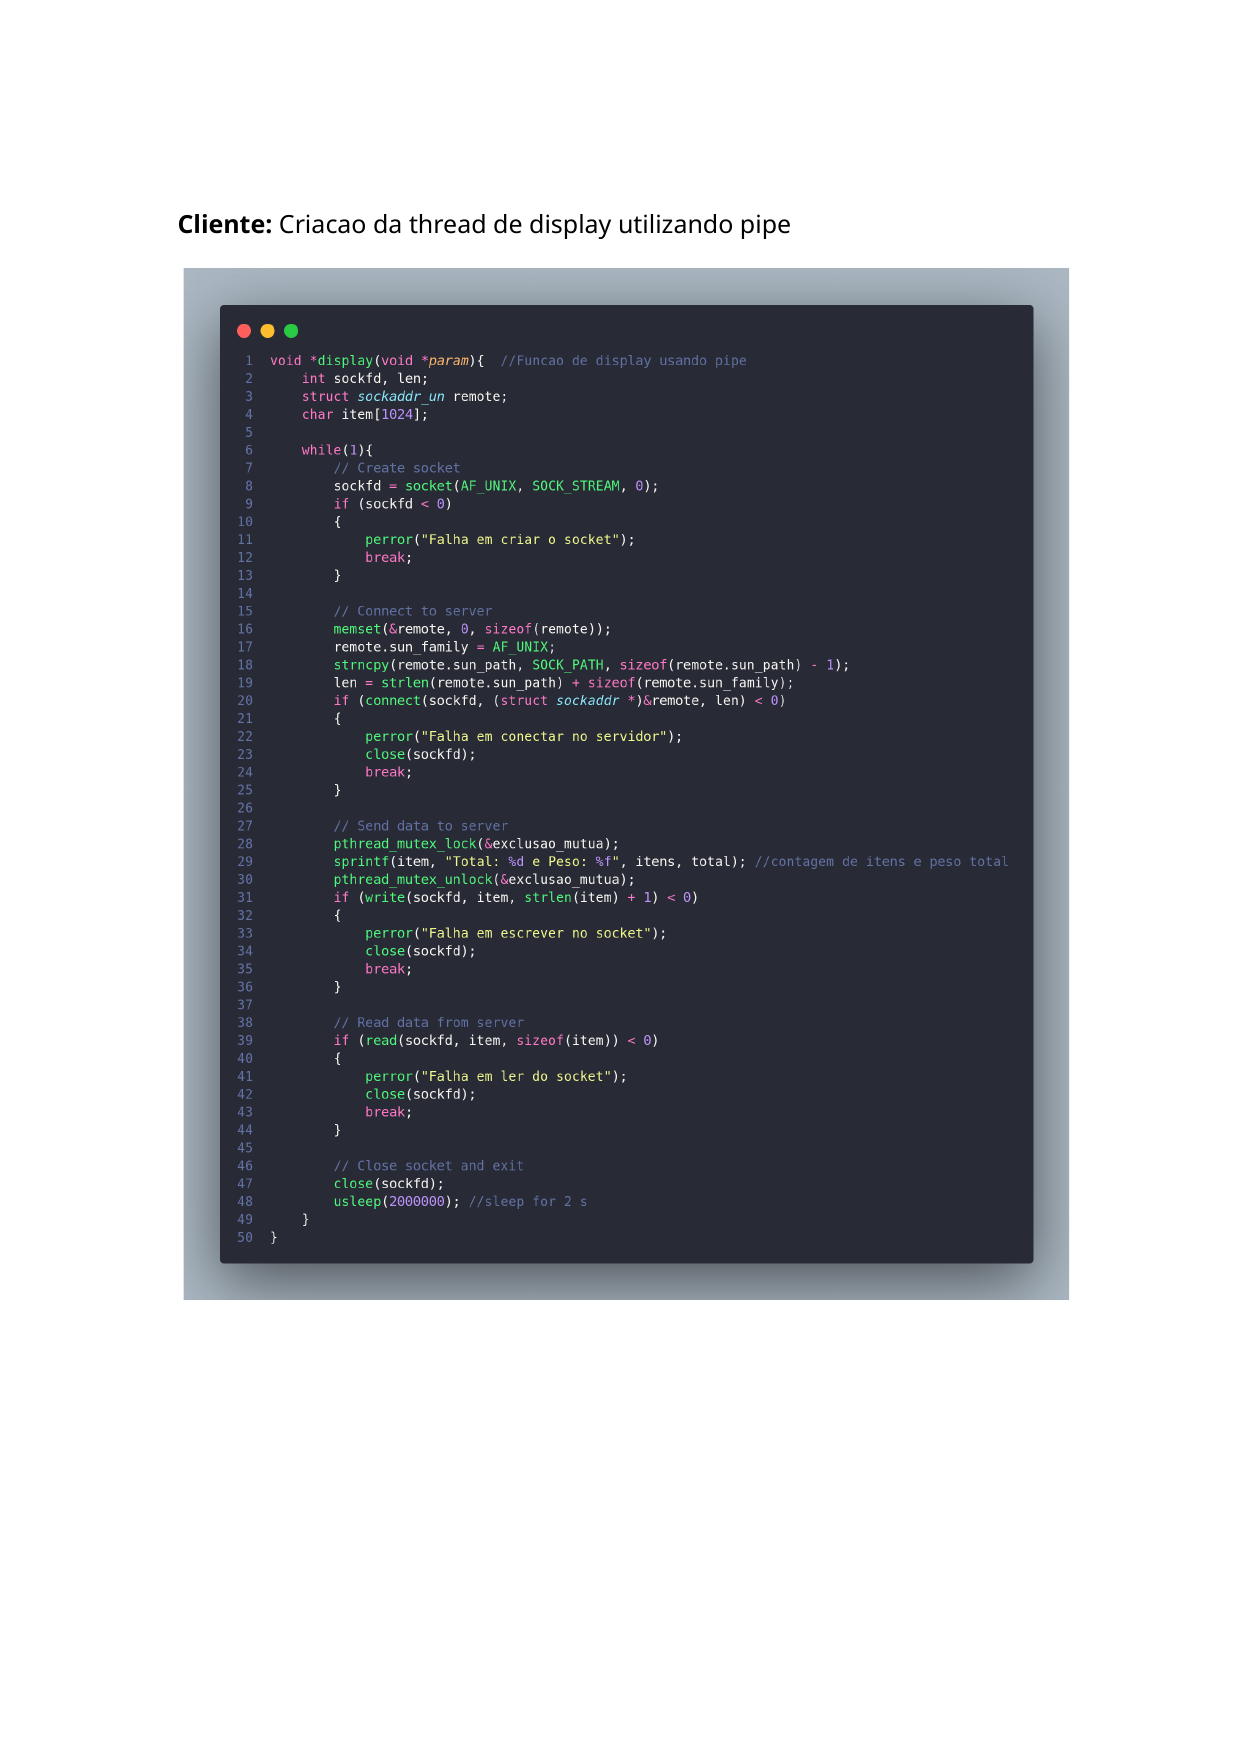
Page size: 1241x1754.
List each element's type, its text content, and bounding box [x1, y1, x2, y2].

text Cliente: Criacao da thread de display utilizando pipe [177, 207, 1063, 241]
picture [183, 268, 1070, 1300]
